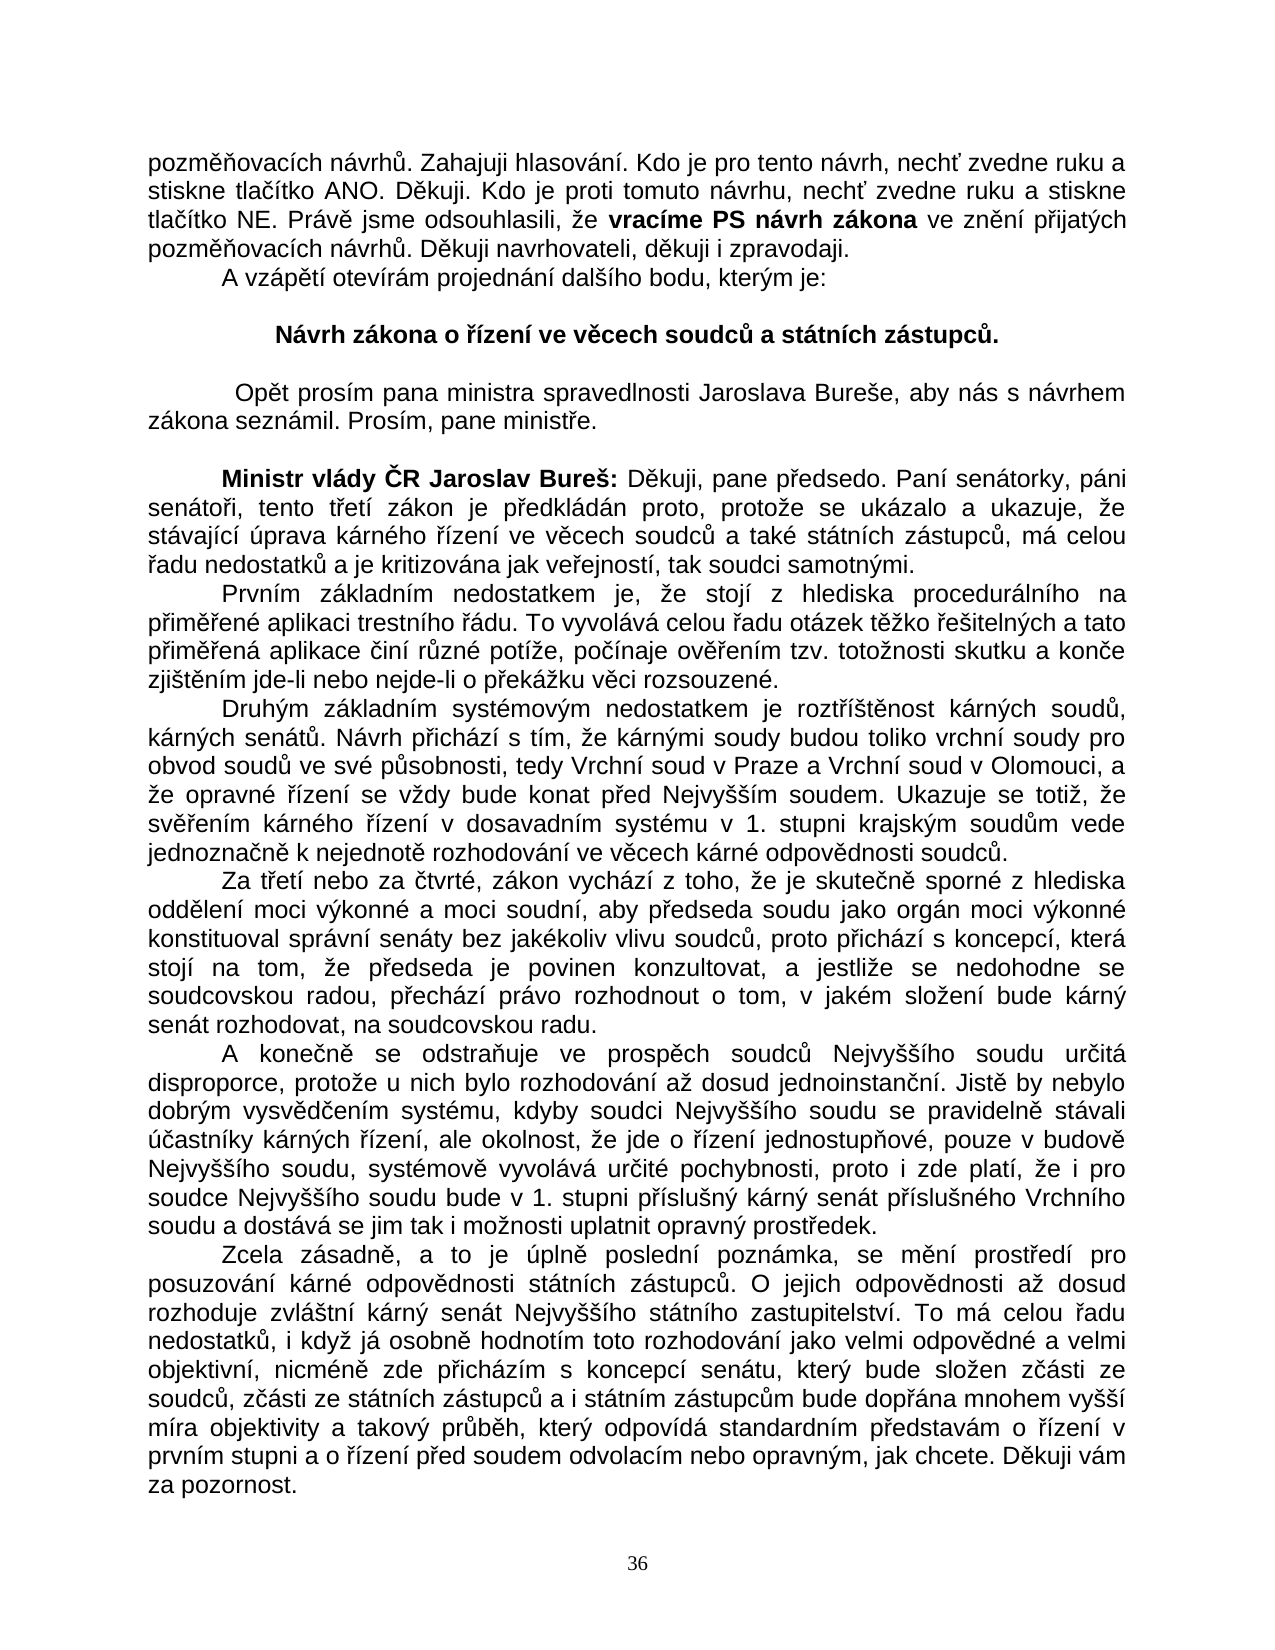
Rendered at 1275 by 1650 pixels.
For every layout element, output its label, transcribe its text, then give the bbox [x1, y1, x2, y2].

text Zcela zásadně, a to je úplně poslední poznámka, se mění prostředí pro posuzování kárné odpovědnosti státních zástupců. O jejich odpovědnosti až dosud rozhoduje zvláštní kárný senát Nejvyššího státního zastupitelství. To má celou řadu nedostatků, i když já osobně hodnotím toto rozhodování jako velmi odpovědné a velmi objektivní, nicméně zde přicházím s koncepcí senátu, který bude složen zčásti ze soudců, zčásti ze státních zástupců a i státním zástupcům bude dopřána mnohem vyšší míra objektivity a takový průběh, který odpovídá standardním představám o řízení v prvním stupni a o řízení před soudem odvolacím nebo opravným, jak chcete. Děkuji vám za pozornost. [148, 1240, 1127, 1499]
text Ministr vlády ČR Jaroslav Bureš: Děkuji, pane předsedo. Paní senátorky, páni senátoři, tento třetí zákon je předkládán proto, protože se ukázalo a ukazuje, že stávající úprava kárného řízení ve věcech soudců a také státních zástupců, má celou řadu nedostatků a je kritizována jak veřejností, tak soudci samotnými. [148, 464, 1127, 579]
text <A NAME='st142'></A>A vzápětí otevírám projednání dalšího bodu, kterým je: [148, 263, 1127, 291]
text A konečně se odstraňuje ve prospěch soudců Nejvyššího soudu určitá disproporce, protože u nich bylo rozhodování až dosud jednoinstanční. Jistě by nebylo dobrým vysvědčením systému, kdyby soudci Nejvyššího soudu se pravidelně stávali účastníky kárných řízení, ale okolnost, že jde o řízení jednostupňové, pouze v budově Nejvyššího soudu, systémově vyvolává určité pochybnosti, proto i zde platí, že i pro soudce Nejvyššího soudu bude v 1. stupni příslušný kárný senát příslušného Vrchního soudu a dostává se jim tak i možnosti uplatnit opravný prostředek. [148, 1039, 1127, 1240]
text Prvním základním nedostatkem je, že stojí z hlediska procedurálního na přiměřené aplikaci trestního řádu. To vyvolává celou řadu otázek těžko řešitelných a tato přiměřená aplikace činí různé potíže, počínaje ověřením tzv. totožnosti skutku a konče zjištěním jde-li nebo nejde-li o překážku věci rozsouzené. [148, 579, 1127, 694]
text Za třetí nebo za čtvrté, zákon vychází z toho, že je skutečně sporné z hlediska oddělení moci výkonné a moci soudní, aby předseda soudu jako orgán moci výkonné konstituoval správní senáty bez jakékoliv vlivu soudců, proto přichází s koncepcí, která stojí na tom, že předseda je povinen konzultovat, a jestliže se nedohodne se soudcovskou radou, přechází právo rozhodnout o tom, v jakém složení bude kárný senát rozhodovat, na soudcovskou radu. [148, 866, 1127, 1039]
text Opět prosím pana ministra spravedlnosti Jaroslava Bureše, aby nás s návrhem zákona seznámil. Prosím, pane ministře. [148, 378, 1127, 435]
text Druhým základním systémovým nedostatkem je roztříštěnost kárných soudů, kárných senátů. Návrh přichází s tím, že kárnými soudy budou toliko vrchní soudy pro obvod soudů ve své působnosti, tedy Vrchní soud v Praze a Vrchní soud v Olomouci, a že opravné řízení se vždy bude konat před Nejvyšším soudem. Ukazuje se totiž, že svěřením kárného řízení v dosavadním systému v 1. stupni krajským soudům vede jednoznačně k nejednotě rozhodování ve věcech kárné odpovědnosti soudců. [148, 694, 1127, 866]
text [148, 148, 1127, 263]
text Návrh zákona o řízení ve věcech soudců a státních zástupců. [148, 320, 1127, 349]
